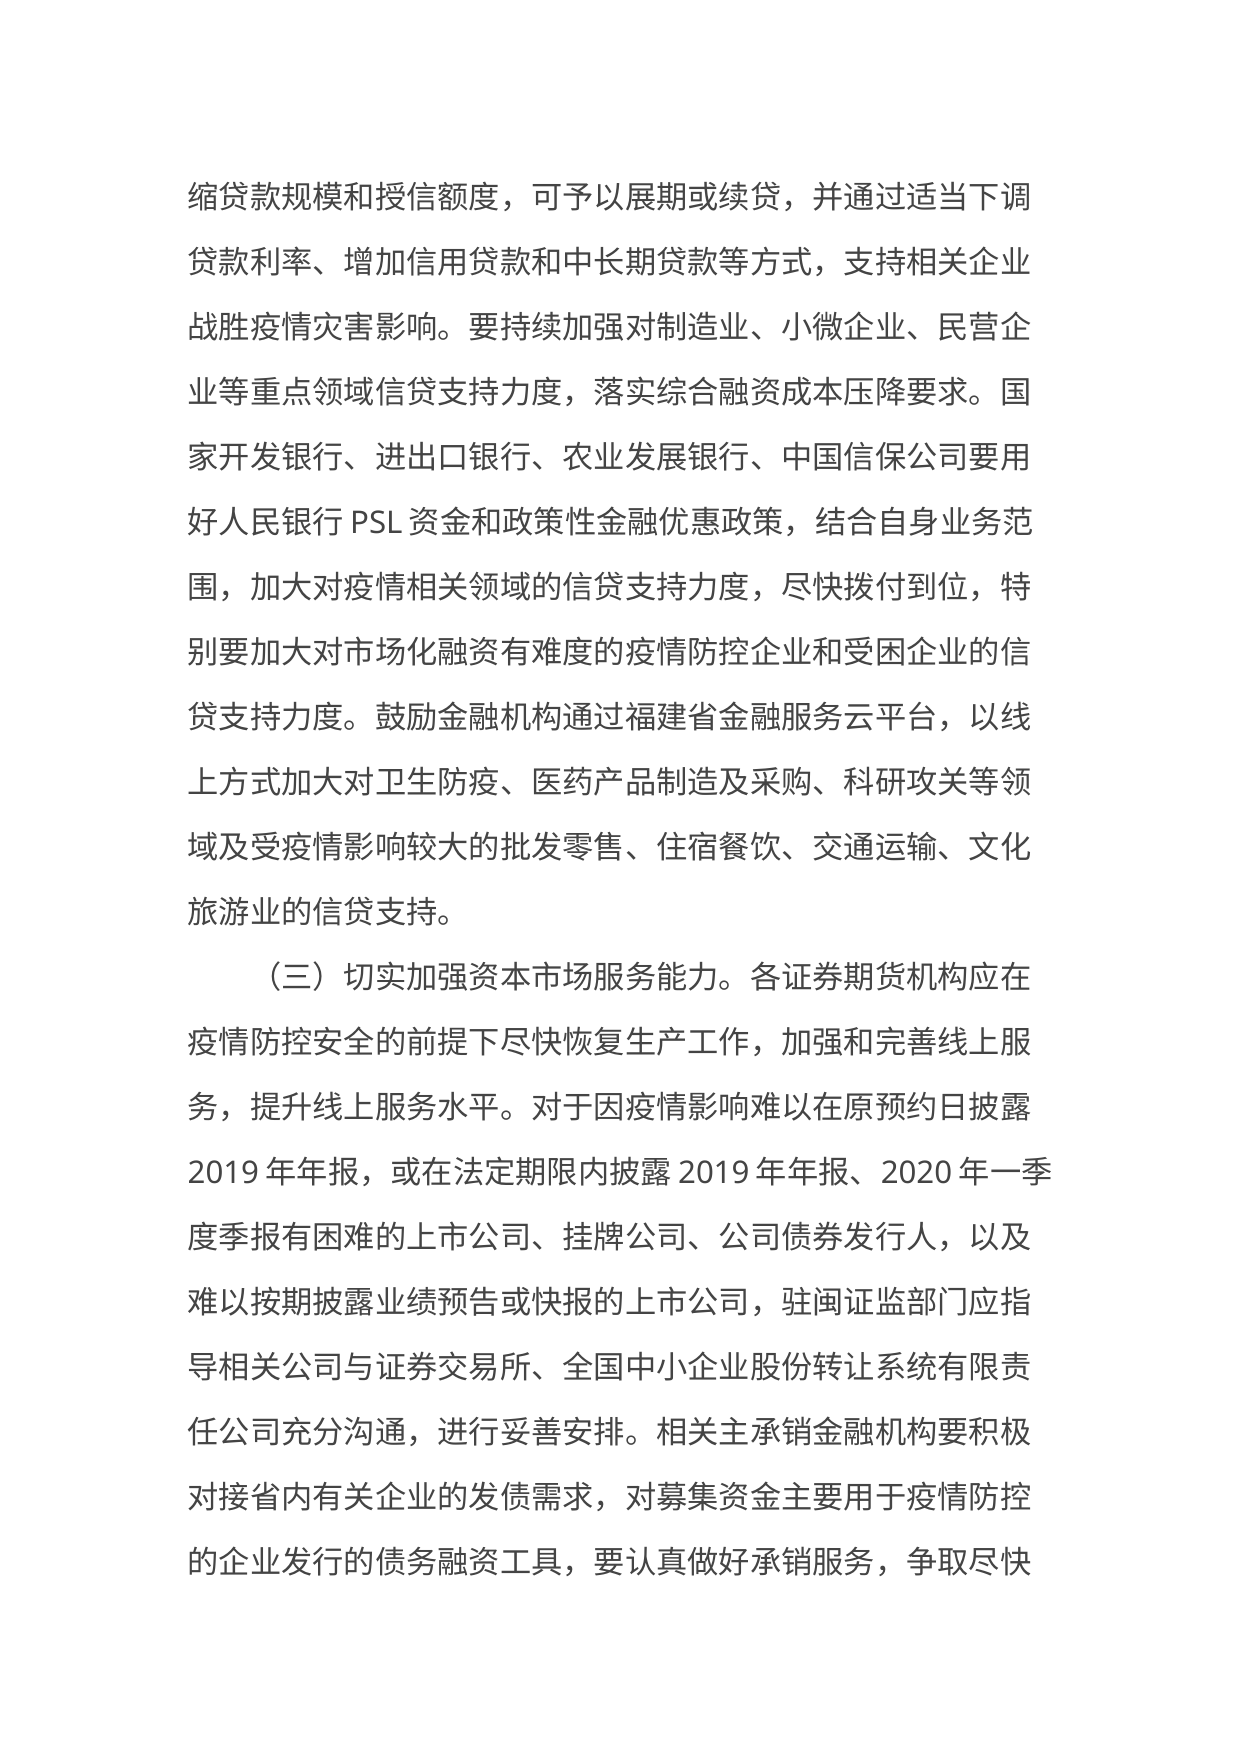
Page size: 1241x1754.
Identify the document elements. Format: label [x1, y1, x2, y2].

text [187, 162, 1053, 942]
text [187, 942, 1053, 1592]
